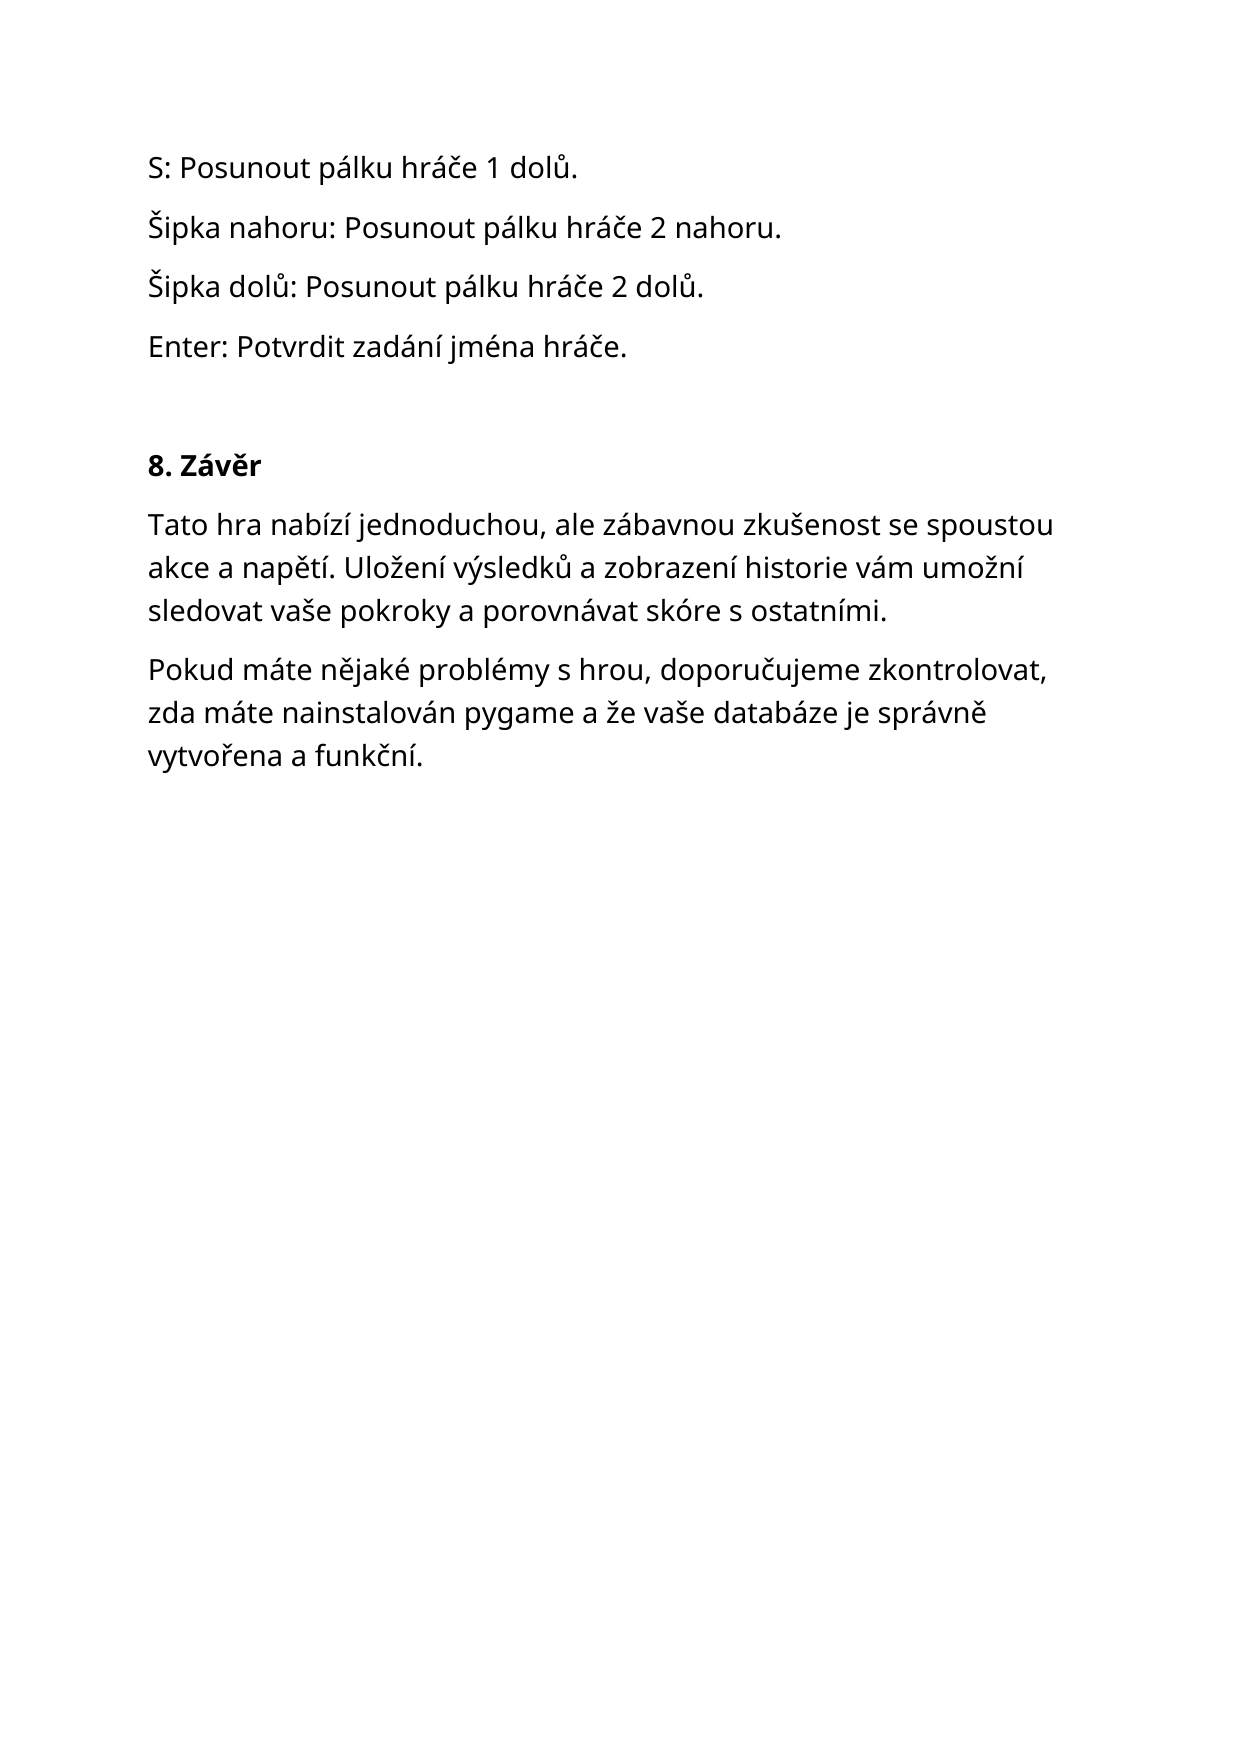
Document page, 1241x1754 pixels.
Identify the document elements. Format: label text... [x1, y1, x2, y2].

text S: Posunout pálku hráče 1 dolů. [148, 148, 1093, 187]
text Enter: Potvrdit zadání jména hráče. [148, 326, 1093, 366]
text Pokud máte nějaké problémy s hrou, doporučujeme zkontrolovat, zda máte nainstalován pygame a že vaše databáze je správně vytvořena a funkční. [148, 649, 1093, 775]
text Šipka nahoru: Posunout pálku hráče 2 nahoru. [148, 207, 1093, 247]
text Šipka dolů: Posunout pálku hráče 2 dolů. [148, 267, 1093, 306]
text 8. Závěr [148, 445, 1093, 485]
text Tato hra nabízí jednoduchou, ale zábavnou zkušenost se spoustou akce a napětí. Uložení výsledků a zobrazení historie vám umožní sledovat vaše pokroky a porovnávat skóre s ostatními. [148, 504, 1093, 630]
